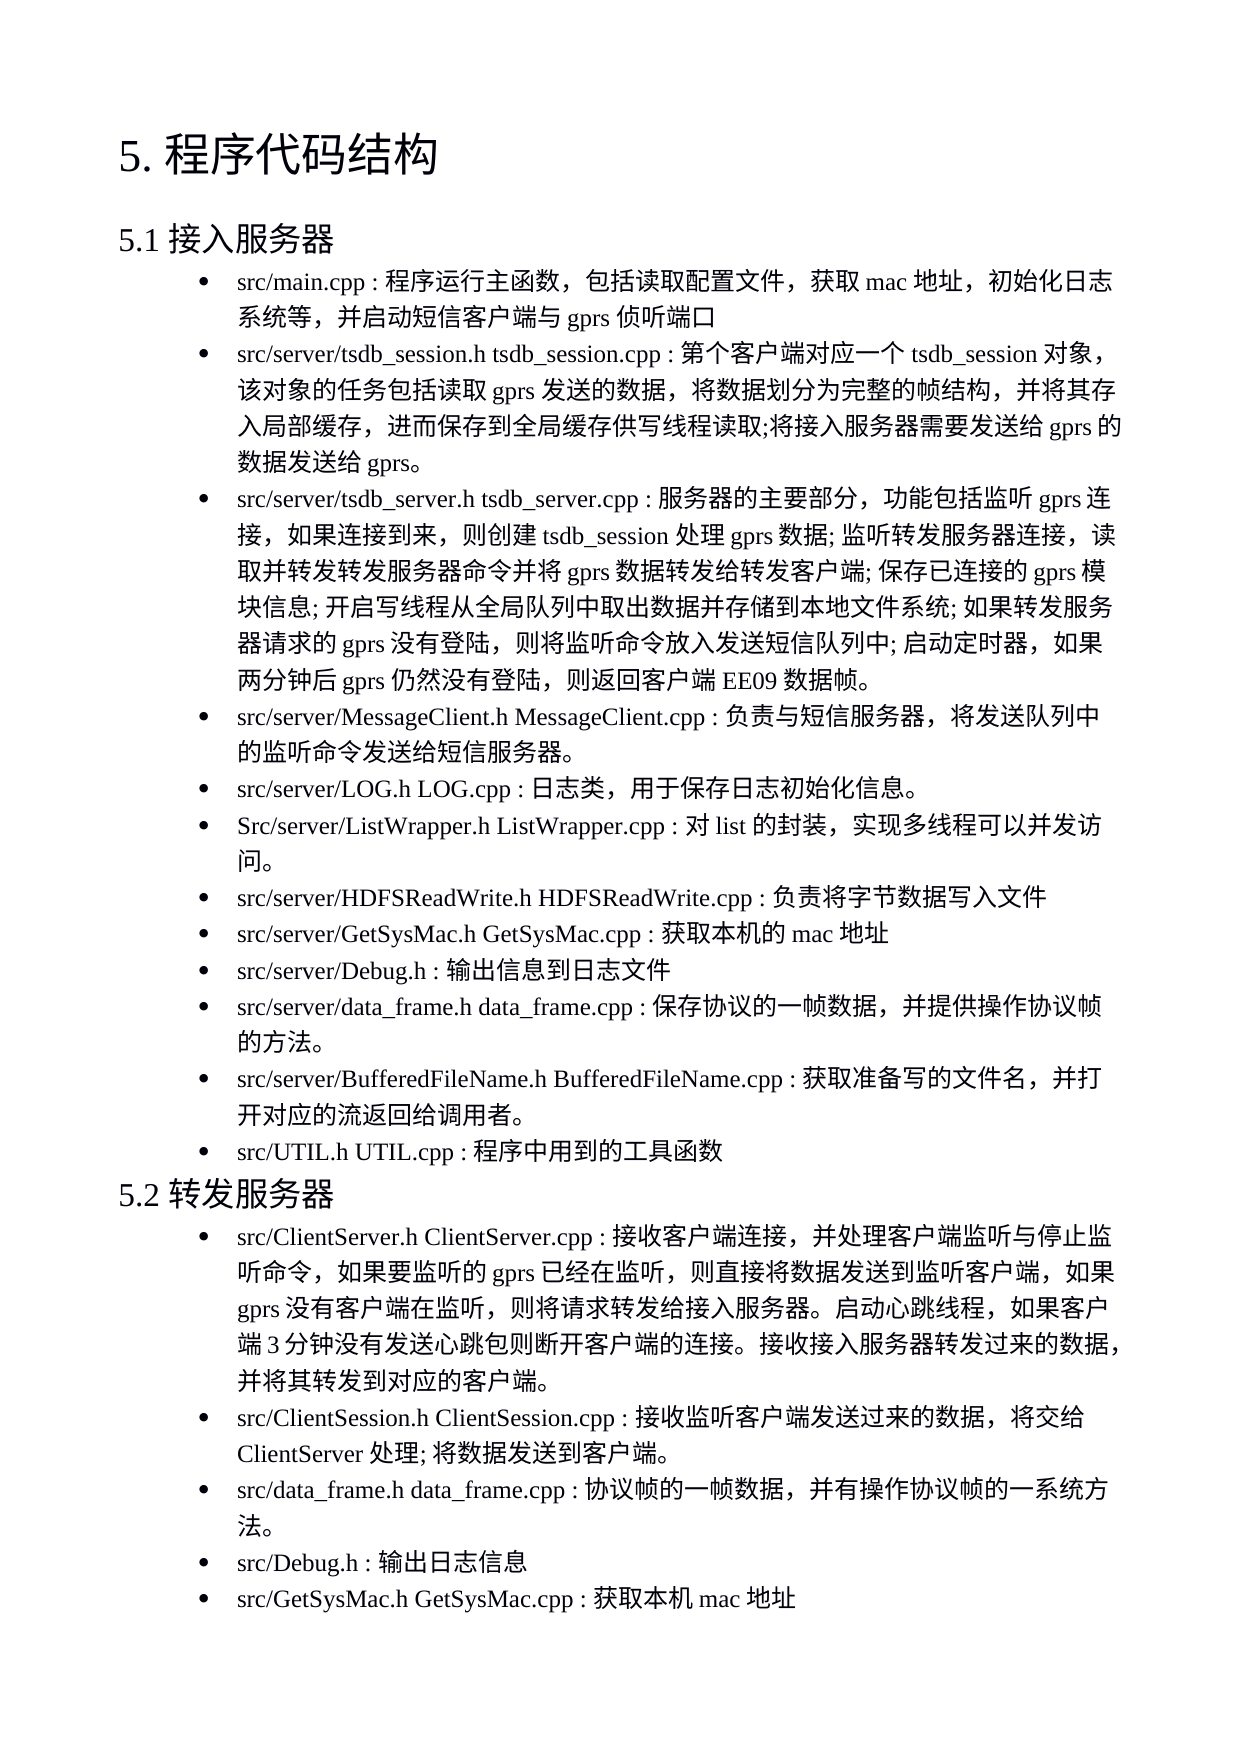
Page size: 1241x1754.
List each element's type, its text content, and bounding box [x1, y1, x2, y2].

text 5.1 接入服务器 [118, 213, 1122, 261]
list src/ClientSession.h ClientSession.cpp : 接收监听客户端发送过来的数据，将交给 ClientServer 处理; 将数据发送到客户端。 [199, 1397, 1122, 1470]
list src/server/BufferedFileName.h BufferedFileName.cpp : 获取准备写的文件名，并打开对应的流返回给调用者。 [199, 1059, 1122, 1131]
list src/UTIL.h UTIL.cpp : 程序中用到的工具函数 [199, 1131, 1122, 1168]
list src/server/tsdb_session.h tsdb_session.cpp : 第个客户端对应一个 tsdb_session 对象，该对象的任务包括读取gprs 发送的数据，将数据划分为完整的帧结构，并将其存入局部缓存，进而保存到全局缓存供写线程读取;将接入服务器需要发送给gprs的数据发送给gprs。 [199, 334, 1122, 479]
list src/Debug.h : 输出日志信息 [199, 1542, 1122, 1578]
list src/server/GetSysMac.h GetSysMac.cpp : 获取本机的 mac 地址 [199, 914, 1122, 950]
list src/server/Debug.h : 输出信息到日志文件 [199, 950, 1122, 986]
list src/GetSysMac.h GetSysMac.cpp : 获取本机 mac 地址 [199, 1578, 1122, 1615]
text 5.2 转发服务器 [118, 1168, 1122, 1216]
text 5. 程序代码结构 [118, 118, 1122, 184]
list Src/server/ListWrapper.h ListWrapper.cpp : 对 list 的封装，实现多线程可以并发访问。 [199, 805, 1122, 878]
list src/data_frame.h data_frame.cpp : 协议帧的一帧数据，并有操作协议帧的一系统方法。 [199, 1470, 1122, 1542]
list src/ClientServer.h ClientServer.cpp : 接收客户端连接，并处理客户端监听与停止监听命令，如果要监听的gprs已经在监听，则直接将数据发送到监听客户端，如果gprs没有客户端在监听，则将请求转发给接入服务器。启动心跳线程，如果客户端3分钟没有发送心跳包则断开客户端的连接。接收接入服务器转发过来的数据，并将其转发到对应的客户端。 [199, 1216, 1122, 1397]
list src/server/tsdb_server.h tsdb_server.cpp : 服务器的主要部分，功能包括监听gprs连接，如果连接到来，则创建 tsdb_session 处理gprs数据; 监听转发服务器连接，读取并转发转发服务器命令并将gprs数据转发给转发客户端; 保存已连接的gprs模块信息; 开启写线程从全局队列中取出数据并存储到本地文件系统; 如果转发服务器请求的gprs没有登陆，则将监听命令放入发送短信队列中; 启动定时器，如果两分钟后gprs 仍然没有登陆，则返回客户端 EE09 数据帧。 [199, 479, 1122, 696]
list src/server/HDFSReadWrite.h HDFSReadWrite.cpp : 负责将字节数据写入文件 [199, 878, 1122, 914]
list src/server/MessageClient.h MessageClient.cpp : 负责与短信服务器，将发送队列中的监听命令发送给短信服务器。 [199, 696, 1122, 769]
list src/server/LOG.h LOG.cpp : 日志类，用于保存日志初始化信息。 [199, 769, 1122, 805]
list src/main.cpp : 程序运行主函数，包括读取配置文件，获取 mac 地址，初始化日志系统等，并启动短信客户端与gprs 侦听端口 [199, 261, 1122, 334]
list src/server/data_frame.h data_frame.cpp : 保存协议的一帧数据，并提供操作协议帧的方法。 [199, 986, 1122, 1059]
